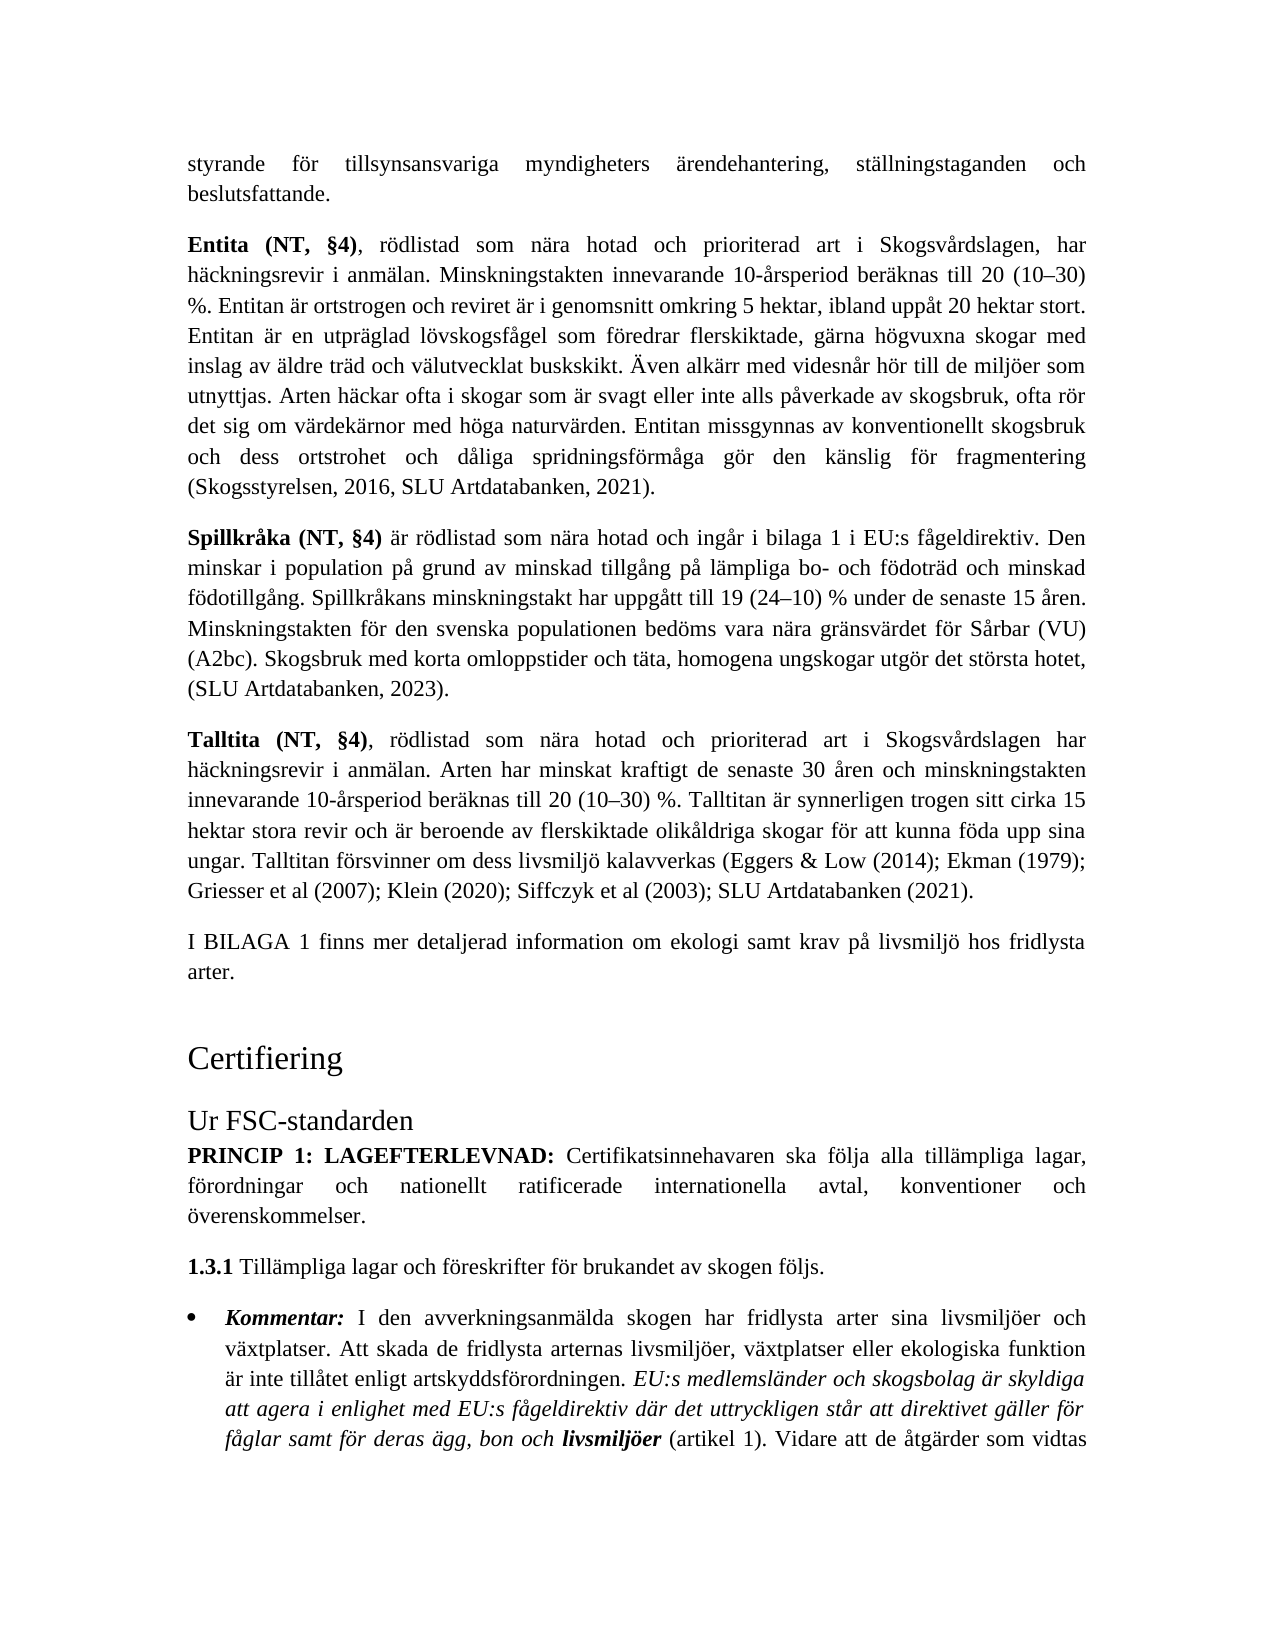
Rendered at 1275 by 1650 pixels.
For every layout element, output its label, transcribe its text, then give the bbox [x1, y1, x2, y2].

text Talltita (NT, §4), rödlistad som nära hotad och prioriterad art i Skogsvårdslagen har häckningsrevir i anmälan. Arten har minskat kraftigt de senaste 30 åren och minskningstakten innevarande 10-årsperiod beräknas till 20 (10–30) %. Talltitan är synnerligen trogen sitt cirka 15 hektar stora revir och är beroende av flerskiktade olikåldriga skogar för att kunna föda upp sina ungar. Talltitan försvinner om dess livsmiljö kalavverkas (Eggers & Low (2014); Ekman (1979); Griesser et al (2007); Klein (2020); Siffczyk et al (2003); SLU Artdatabanken (2021). [187, 726, 1087, 903]
subtitle Certifiering [187, 1038, 1087, 1077]
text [187, 150, 1087, 207]
text PRINCIP 1: LAGEFTERLEVNAD: Certifikatsinnehavaren ska följa alla tillämpliga lagar, förordningar och nationellt ratificerade internationella avtal, konventioner och överenskommelser. [187, 1142, 1087, 1229]
subtitle Ur FSC-standarden [187, 1103, 1087, 1137]
text Entita (NT, §4), rödlistad som nära hotad och prioriterad art i Skogsvårdslagen, har häckningsrevir i anmälan. Minskningstakten innevarande 10-årsperiod beräknas till 20 (10–30) %. Entitan är ortstrogen och reviret är i genomsnitt omkring 5 hektar, ibland uppåt 20 hektar stort. Entitan är en utpräglad lövskogsfågel som föredrar flerskiktade, gärna högvuxna skogar med inslag av äldre träd och välutvecklat buskskikt. Även alkärr med videsnår hör till de miljöer som utnyttjas. Arten häckar ofta i skogar som är svagt eller inte alls påverkade av skogsbruk, ofta rör det sig om värdekärnor med höga naturvärden. Entitan missgynnas av konventionellt skogsbruk och dess ortstrohet och dåliga spridningsförmåga gör den känslig för fragmentering (Skogsstyrelsen, 2016, SLU Artdatabanken, 2021). [187, 231, 1087, 499]
text Spillkråka (NT, §4) är rödlistad som nära hotad och ingår i bilaga 1 i EU:s fågeldirektiv. Den minskar i population på grund av minskad tillgång på lämpliga bo- och födoträd och minskad födotillgång. Spillkråkans minskningstakt har uppgått till 19 (24–10) % under de senaste 15 åren. Minskningstakten för den svenska populationen bedöms vara nära gränsvärdet för Sårbar (VU) (A2bc). Skogsbruk med korta omloppstider och täta, homogena ungskogar utgör det största hotet, (SLU Artdatabanken, 2023). [187, 524, 1087, 701]
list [187, 1304, 1087, 1452]
text I BILAGA 1 finns mer detaljerad information om ekologi samt krav på livsmiljö hos fridlysta arter. [187, 928, 1087, 985]
text 1.3.1 Tillämpliga lagar och föreskrifter för brukandet av skogen följs. [187, 1253, 1087, 1280]
